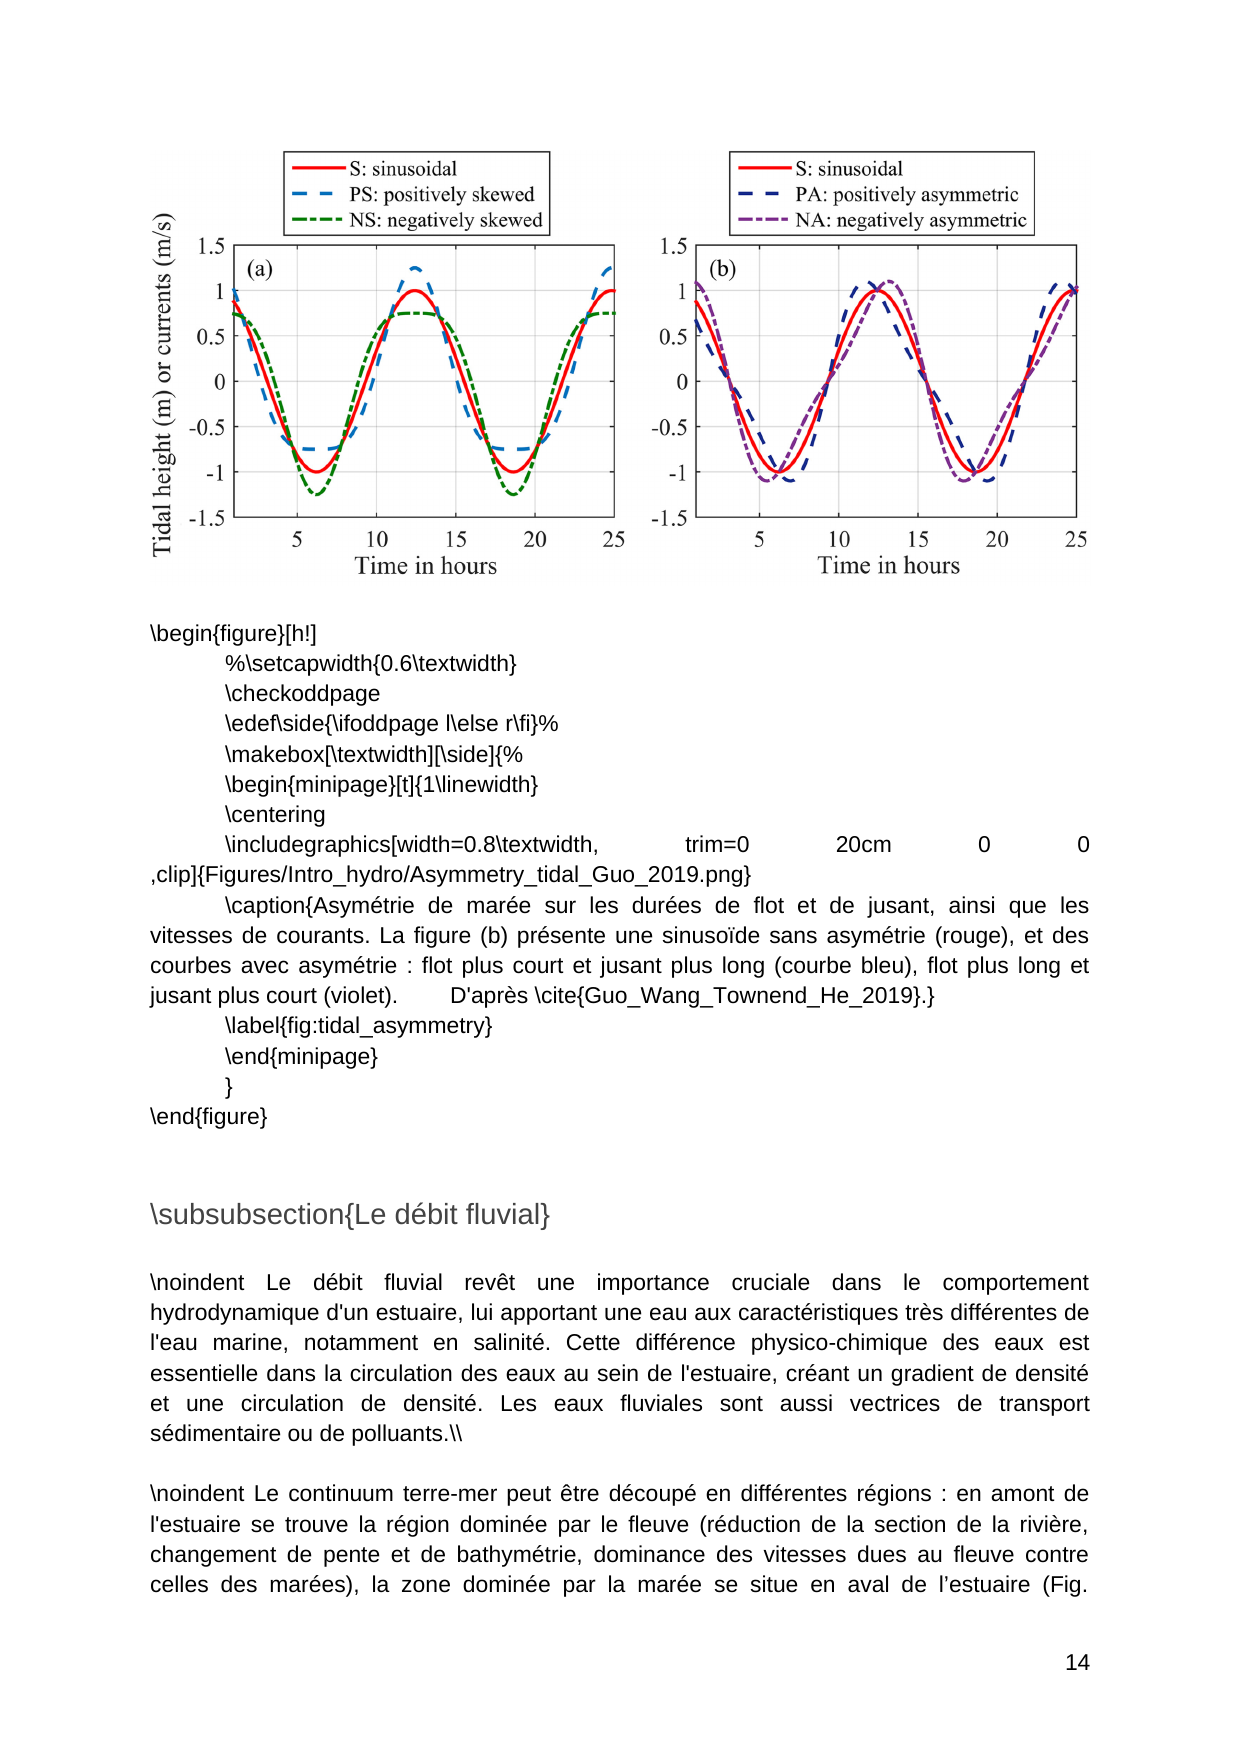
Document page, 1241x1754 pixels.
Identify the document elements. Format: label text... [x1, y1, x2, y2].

text \centering [150, 801, 1090, 827]
text \label{fig:tidal_asymmetry} [150, 1012, 1090, 1039]
text %\setcapwidth{0.6\textwidth} [150, 650, 1090, 676]
text \begin{minipage}[t]{1\linewidth} [150, 771, 1090, 797]
text } [150, 1073, 1090, 1099]
text \caption{Asymétrie de marée sur les durées de flot et de jusant, ainsi que les vitesses de courants. La figure (b) présente une sinusoïde sans asymétrie (rouge), et des courbes avec asymétrie : flot plus court et jusant plus long (courbe bleu), flot plus long et jusant plus court (violet). D'après \cite{Guo_Wang_Townend_He_2019}.} [150, 892, 1090, 1009]
text \end{figure} [150, 1103, 1090, 1129]
text \begin{figure}[h!] [150, 620, 1090, 646]
text \checkoddpage [150, 680, 1090, 707]
subtitle \subsubsection{Le débit fluvial} [150, 1197, 1090, 1230]
text \edef\side{\ifoddpage l\else r\fi}% [150, 710, 1090, 737]
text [150, 1480, 1090, 1597]
picture [150, 150, 1091, 586]
text \noindent Le débit fluvial revêt une importance cruciale dans le comportement hydrodynamique d'un estuaire, lui apportant une eau aux caractéristiques très différentes de l'eau marine, notamment en salinité. Cette différence physico-chimique des eaux est essentielle dans la circulation des eaux au sein de l'estuaire, créant un gradient de densité et une circulation de densité. Les eaux fluviales sont aussi vectrices de transport sédimentaire ou de polluants.\\ [150, 1269, 1090, 1446]
text \end{minipage} [150, 1043, 1090, 1069]
text \includegraphics[width=0.8\textwidth, trim=0 20cm 0 0 ,clip]{Figures/Intro_hydro/Asymmetry_tidal_Guo_2019.png} [150, 831, 1090, 888]
text \makebox[\textwidth][\side]{% [150, 741, 1090, 767]
